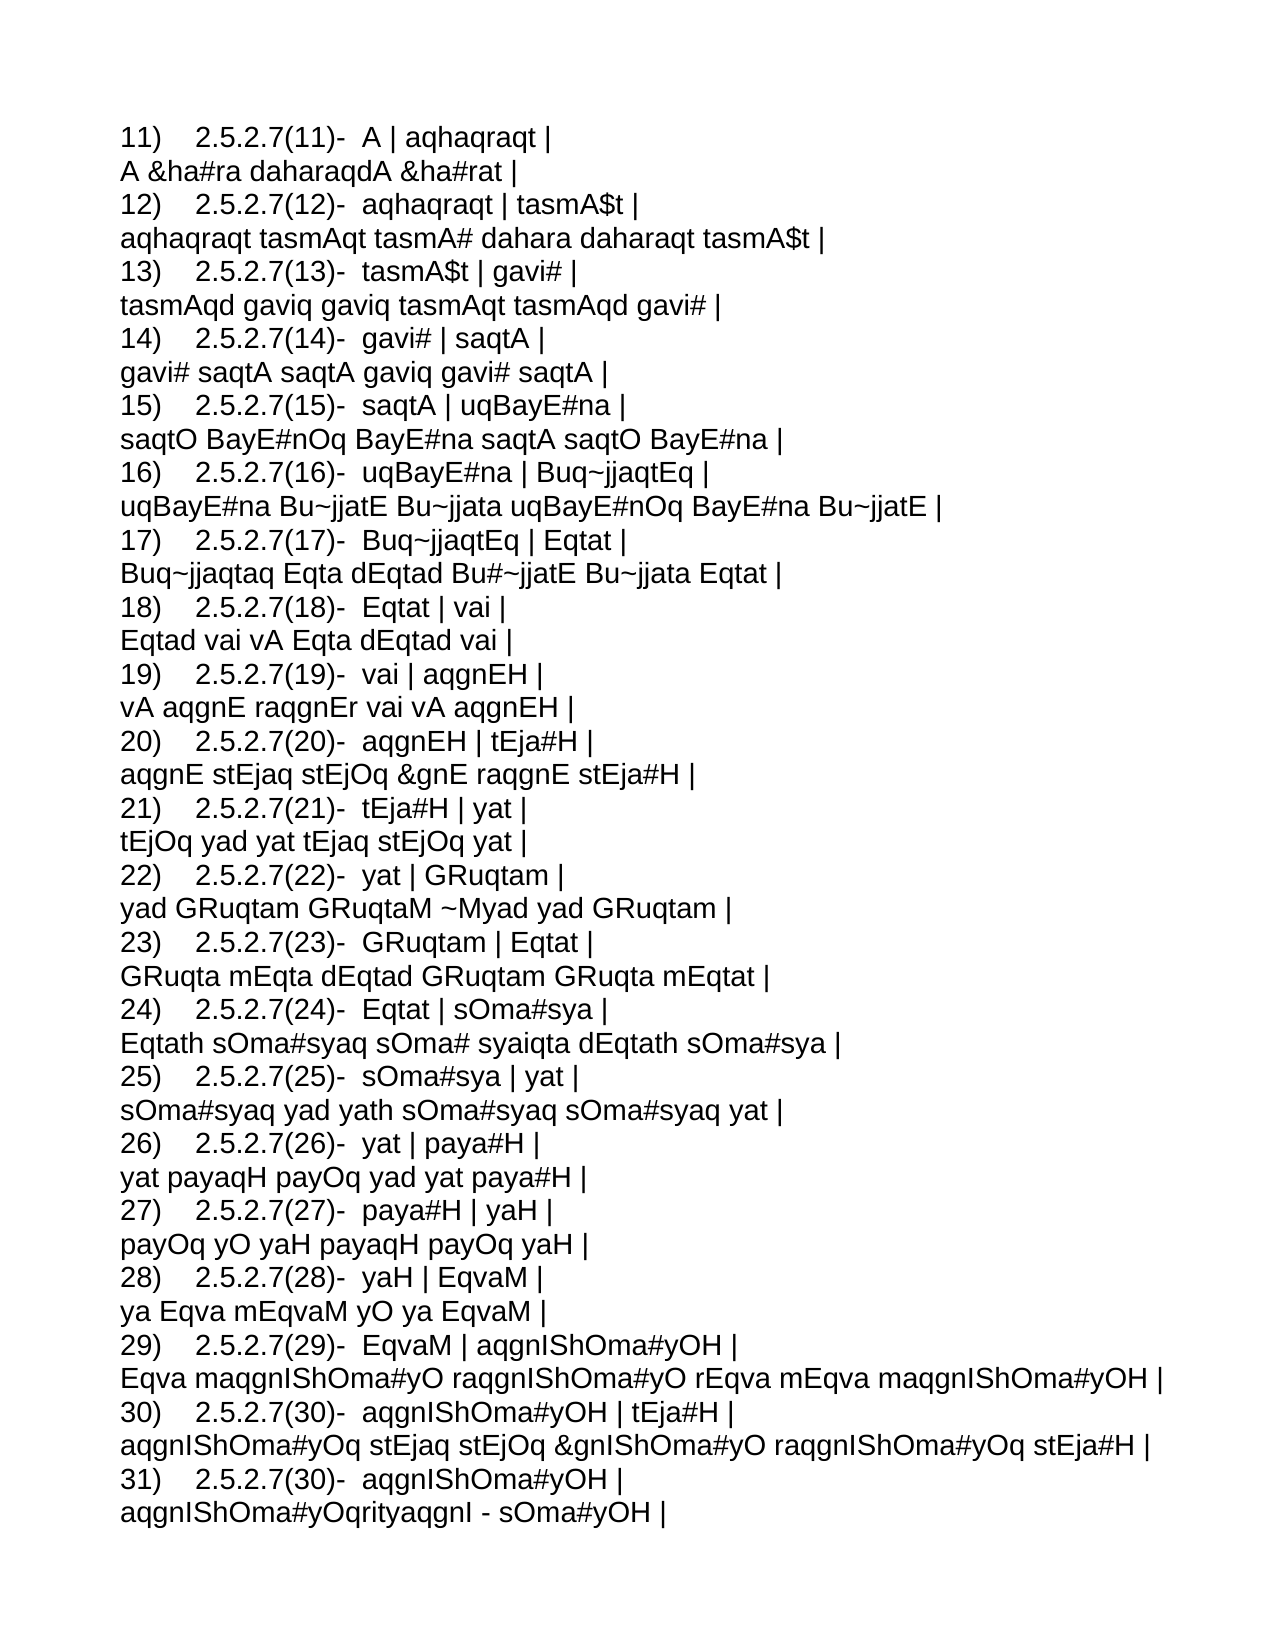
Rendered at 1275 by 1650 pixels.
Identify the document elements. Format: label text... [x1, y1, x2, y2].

text 18) 2.5.2.7(18)- Eqtat | vai | [120, 589, 1200, 623]
text 20) 2.5.2.7(20)- aqgnEH | tEja#H | [120, 724, 1200, 757]
text saqtO BayE#nOq BayE#na saqtA saqtO BayE#na | [120, 422, 1200, 455]
text tasmAqd gaviq gaviq tasmAqt tasmAqd gavi# | [120, 288, 1200, 321]
text 30) 2.5.2.7(30)- aqgnIShOma#yOH | tEja#H | [120, 1394, 1200, 1428]
text 12) 2.5.2.7(12)- aqhaqraqt | tasmA$t | [120, 187, 1200, 221]
text Eqtad vai vA Eqta dEqtad vai | [120, 623, 1200, 657]
text vA aqgnE raqgnEr vai vA aqgnEH | [120, 690, 1200, 724]
text aqhaqraqt tasmAqt tasmA# dahara daharaqt tasmA$t | [120, 221, 1200, 254]
text 26) 2.5.2.7(26)- yat | paya#H | [120, 1126, 1200, 1160]
text 11) 2.5.2.7(11)- A | aqhaqraqt | [120, 120, 1200, 153]
text GRuqta mEqta dEqtad GRuqtam GRuqta mEqtat | [120, 958, 1200, 992]
text 22) 2.5.2.7(22)- yat | GRuqtam | [120, 858, 1200, 891]
text 29) 2.5.2.7(29)- EqvaM | aqgnIShOma#yOH | [120, 1327, 1200, 1361]
text aqgnIShOma#yOq stEjaq stEjOq &gnIShOma#yO raqgnIShOma#yOq stEja#H | [120, 1428, 1200, 1462]
text 25) 2.5.2.7(25)- sOma#sya | yat | [120, 1059, 1200, 1093]
text 24) 2.5.2.7(24)- Eqtat | sOma#sya | [120, 992, 1200, 1026]
text 21) 2.5.2.7(21)- tEja#H | yat | [120, 791, 1200, 824]
text 15) 2.5.2.7(15)- saqtA | uqBayE#na | [120, 388, 1200, 422]
text sOma#syaq yad yath sOma#syaq sOma#syaq yat | [120, 1093, 1200, 1126]
text 16) 2.5.2.7(16)- uqBayE#na | Buq~jjaqtEq | [120, 455, 1200, 489]
text 19) 2.5.2.7(19)- vai | aqgnEH | [120, 657, 1200, 690]
text A &ha#ra daharaqdA &ha#rat | [120, 153, 1200, 187]
text aqgnE stEjaq stEjOq &gnE raqgnE stEja#H | [120, 757, 1200, 791]
text 31) 2.5.2.7(30)- aqgnIShOma#yOH | [120, 1462, 1200, 1495]
text yat payaqH payOq yad yat paya#H | [120, 1160, 1200, 1193]
text Buq~jjaqtaq Eqta dEqtad Bu#~jjatE Bu~jjata Eqtat | [120, 556, 1200, 589]
text yad GRuqtam GRuqtaM ~Myad yad GRuqtam | [120, 891, 1200, 925]
text ya Eqva mEqvaM yO ya EqvaM | [120, 1294, 1200, 1327]
text gavi# saqtA saqtA gaviq gavi# saqtA | [120, 355, 1200, 388]
text tEjOq yad yat tEjaq stEjOq yat | [120, 824, 1200, 858]
text aqgnIShOma#yOqrityaqgnI - sOma#yOH | [120, 1495, 1200, 1529]
text uqBayE#na Bu~jjatE Bu~jjata uqBayE#nOq BayE#na Bu~jjatE | [120, 489, 1200, 522]
text payOq yO yaH payaqH payOq yaH | [120, 1227, 1200, 1260]
text 28) 2.5.2.7(28)- yaH | EqvaM | [120, 1260, 1200, 1294]
text Eqtath sOma#syaq sOma# syaiqta dEqtath sOma#sya | [120, 1026, 1200, 1059]
text 14) 2.5.2.7(14)- gavi# | saqtA | [120, 321, 1200, 355]
text 17) 2.5.2.7(17)- Buq~jjaqtEq | Eqtat | [120, 522, 1200, 556]
text 13) 2.5.2.7(13)- tasmA$t | gavi# | [120, 254, 1200, 288]
text Eqva maqgnIShOma#yO raqgnIShOma#yO rEqva mEqva maqgnIShOma#yOH | [120, 1361, 1200, 1394]
text 23) 2.5.2.7(23)- GRuqtam | Eqtat | [120, 925, 1200, 958]
text 27) 2.5.2.7(27)- paya#H | yaH | [120, 1193, 1200, 1227]
